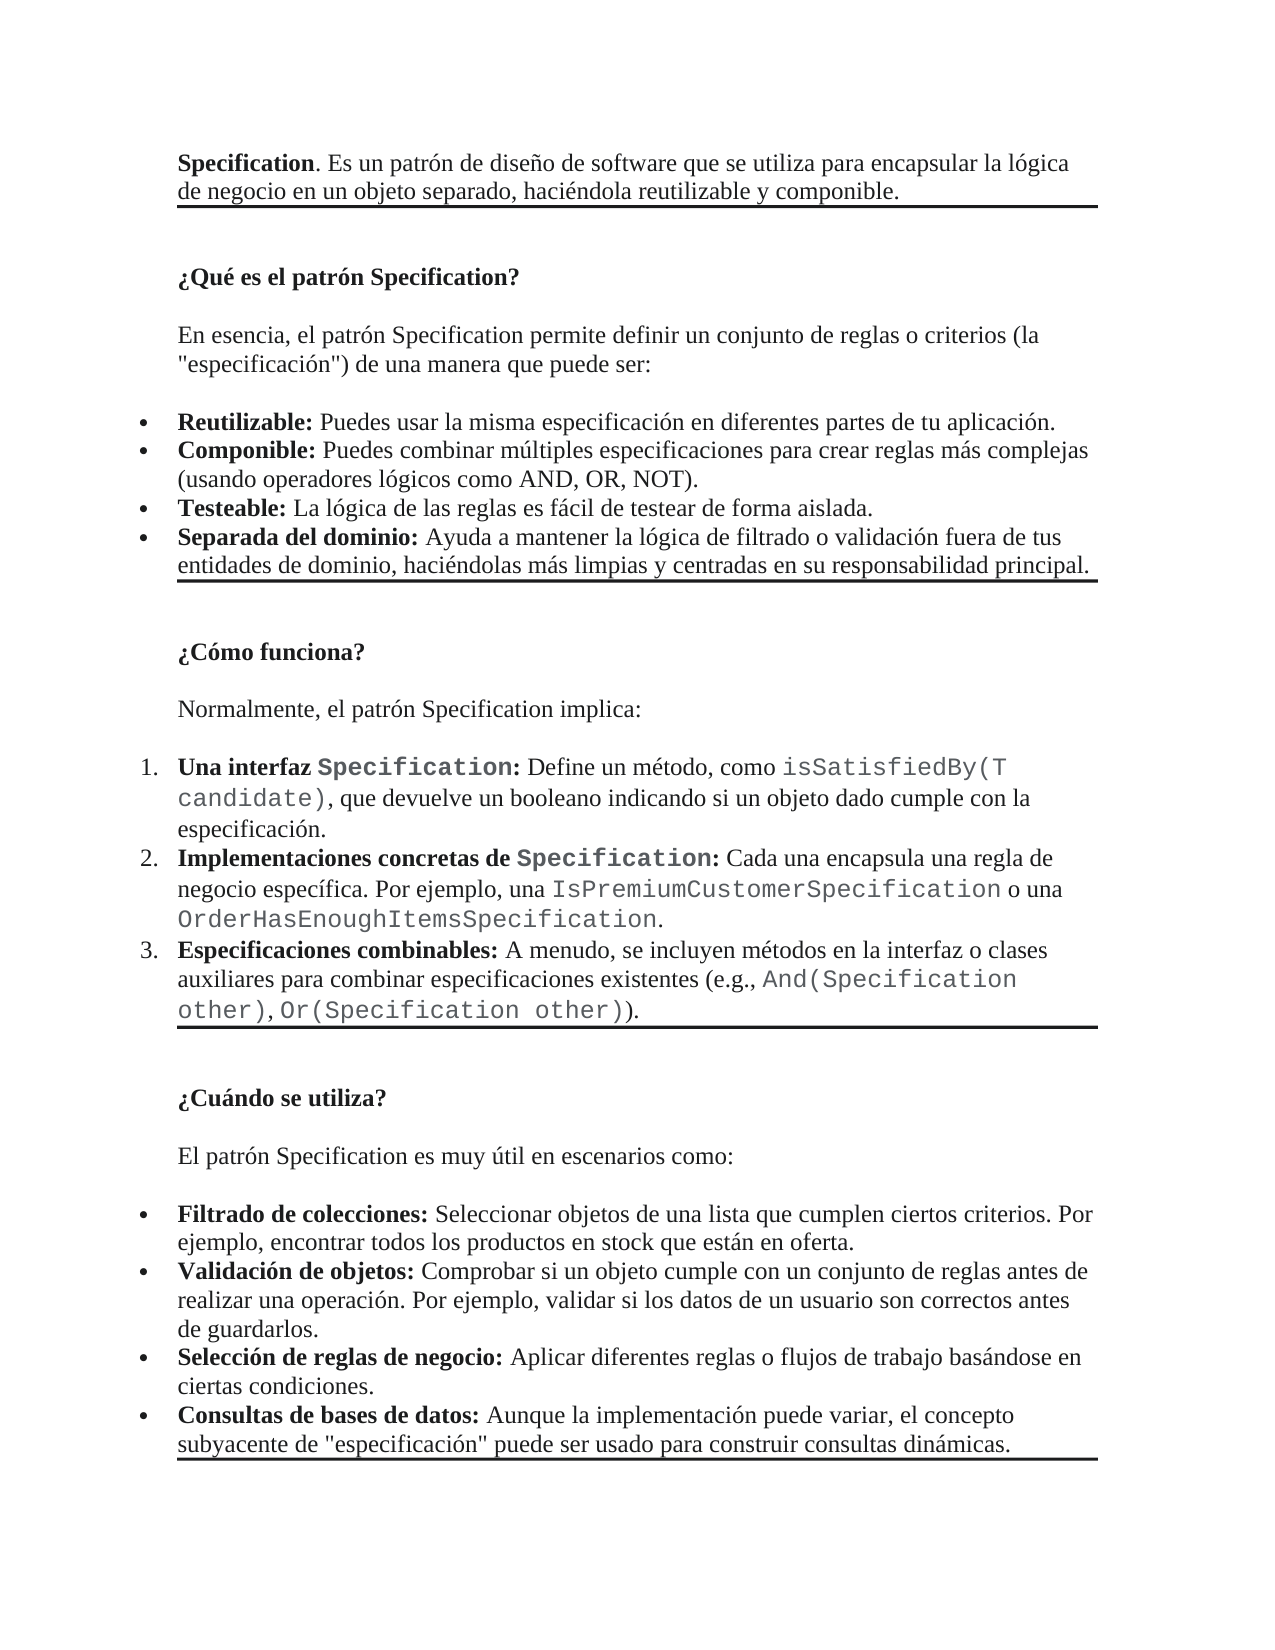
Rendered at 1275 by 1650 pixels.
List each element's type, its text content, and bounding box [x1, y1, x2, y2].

list Componible: Puedes combinar múltiples especificaciones para crear reglas más complejas (usando operadores lógicos como AND, OR, NOT). [140, 436, 1098, 493]
list Especificaciones combinables: A menudo, se incluyen métodos en la interfaz o clases auxiliares para combinar especificaciones existentes (e.g., And(Specification other), Or(Specification other)). [140, 935, 1098, 1026]
text Specification. Es un patrón de diseño de software que se utiliza para encapsular la lógica de negocio en un objeto separado, haciéndola reutilizable y componible. [177, 148, 1098, 205]
text El patrón Specification es muy útil en escenarios como: [177, 1141, 1098, 1169]
list Testeable: La lógica de las reglas es fácil de testear de forma aislada. [140, 493, 1098, 522]
list Implementaciones concretas de Specification: Cada una encapsula una regla de negocio específica. Por ejemplo, una IsPremiumCustomerSpecification o una OrderHasEnoughItemsSpecification. [140, 843, 1098, 935]
list Una interfaz Specification: Define un método, como isSatisfiedBy(T candidate), que devuelve un booleano indicando si un objeto dado cumple con la especificación. [140, 752, 1098, 843]
text ¿Qué es el patrón Specification? [177, 262, 1098, 291]
text ¿Cómo funciona? [177, 637, 1098, 665]
list Filtrado de colecciones: Seleccionar objetos de una lista que cumplen ciertos criterios. Por ejemplo, encontrar todos los productos en stock que están en oferta. [140, 1199, 1098, 1256]
list Selección de reglas de negocio: Aplicar diferentes reglas o flujos de trabajo basándose en ciertas condiciones. [140, 1342, 1098, 1400]
list Separada del dominio: Ayuda a mantener la lógica de filtrado o validación fuera de tus entidades de dominio, haciéndolas más limpias y centradas en su responsabilidad principal. [140, 522, 1098, 579]
list Validación de objetos: Comprobar si un objeto cumple con un conjunto de reglas antes de realizar una operación. Por ejemplo, validar si los datos de un usuario son correctos antes de guardarlos. [140, 1256, 1098, 1342]
list Reutilizable: Puedes usar la misma especificación en diferentes partes de tu aplicación. [140, 407, 1098, 436]
text Normalmente, el patrón Specification implica: [177, 694, 1098, 723]
list Consultas de bases de datos: Aunque la implementación puede variar, el concepto subyacente de "especificación" puede ser usado para construir consultas dinámicas. [140, 1400, 1098, 1457]
text ¿Cuándo se utiliza? [177, 1083, 1098, 1112]
text En esencia, el patrón Specification permite definir un conjunto de reglas o criterios (la "especificación") de una manera que puede ser: [177, 320, 1098, 378]
